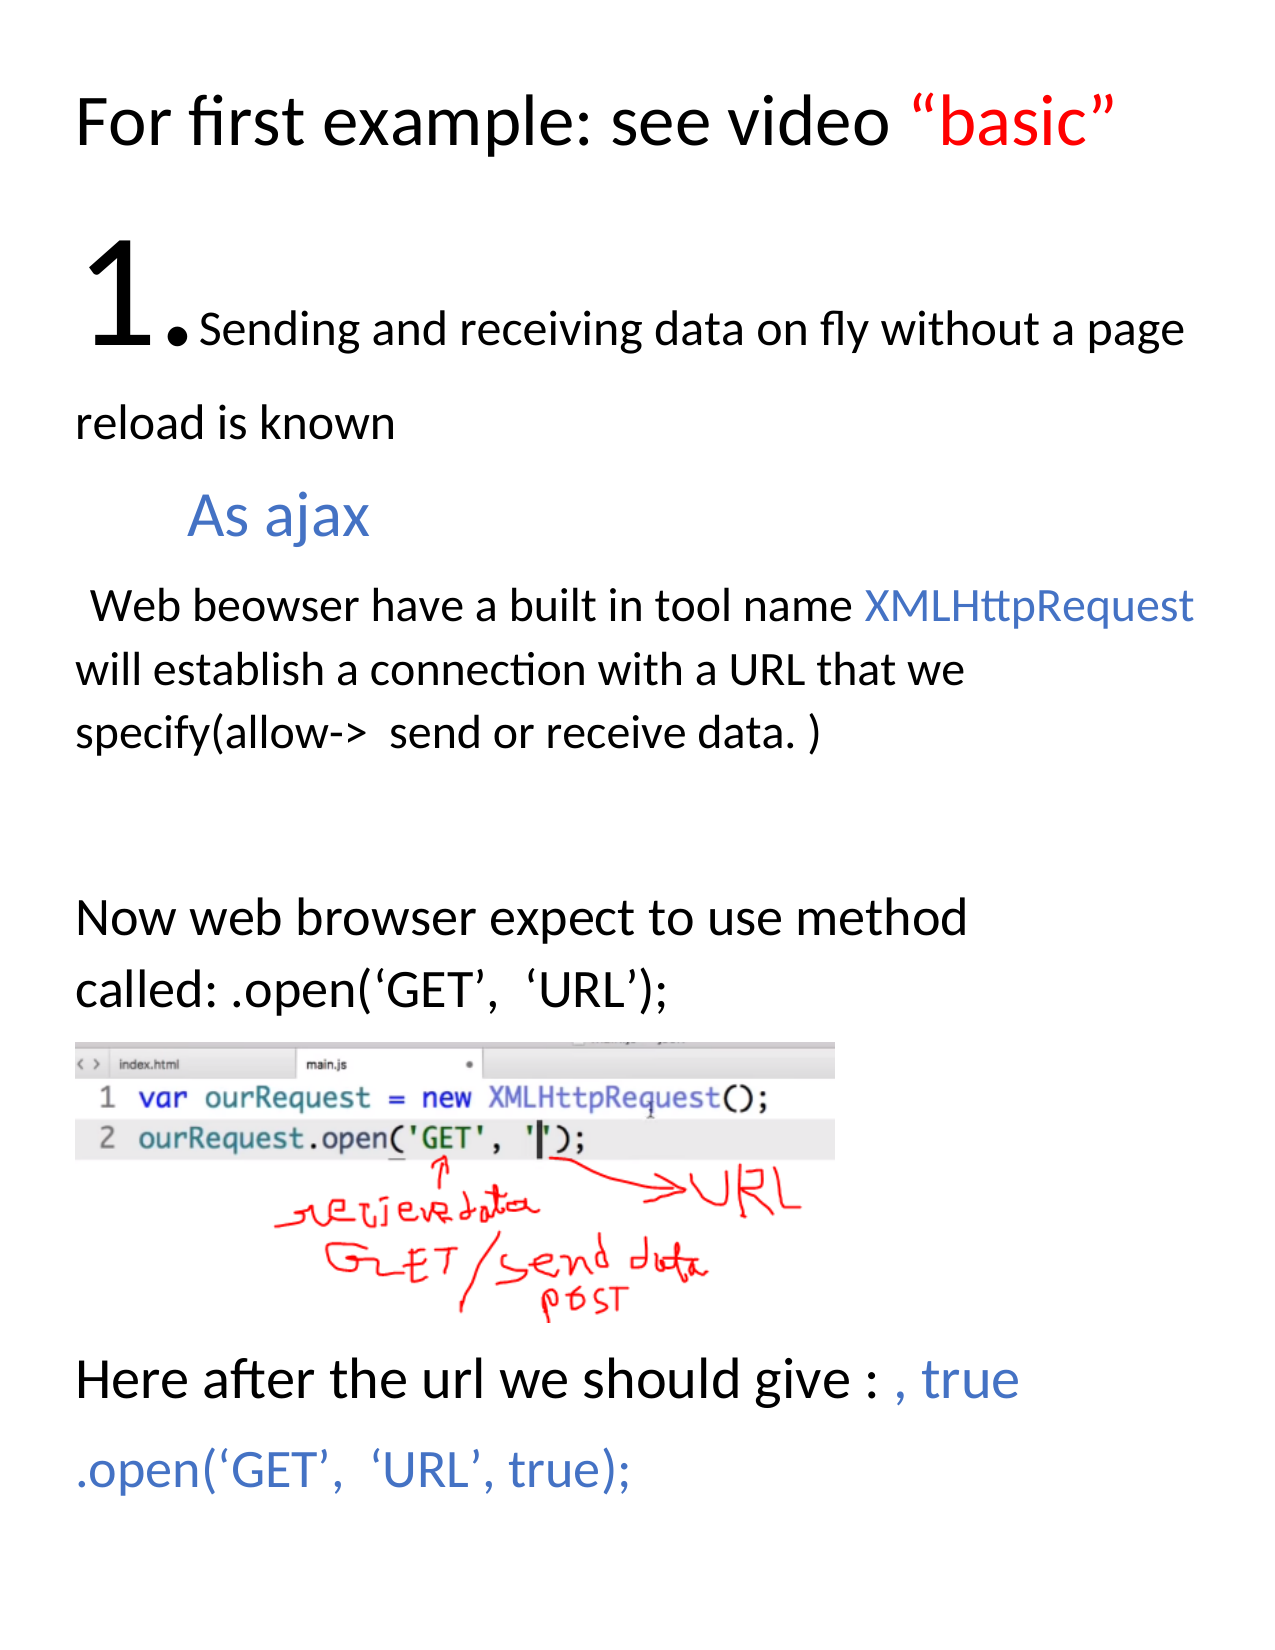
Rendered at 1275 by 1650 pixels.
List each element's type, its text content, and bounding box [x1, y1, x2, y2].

picture [75, 1042, 835, 1323]
text Now web browser expect to use method called: .open(‘GET’, ‘URL’); [75, 883, 1200, 1021]
text 1.Sending and receiving data on fly without a page reload is known [75, 188, 1200, 452]
list As ajax [187, 473, 1200, 552]
text Web beowser have a built in tool name XMLHttpRequest will establish a connection with a URL that we specify(allow-> send or receive data. ) [75, 575, 1200, 760]
text Here after the url we should give : , true [75, 1341, 1200, 1413]
text .open(‘GET’, ‘URL’, true); [75, 1435, 1200, 1501]
text For first example: see video “basic” [75, 75, 1200, 164]
